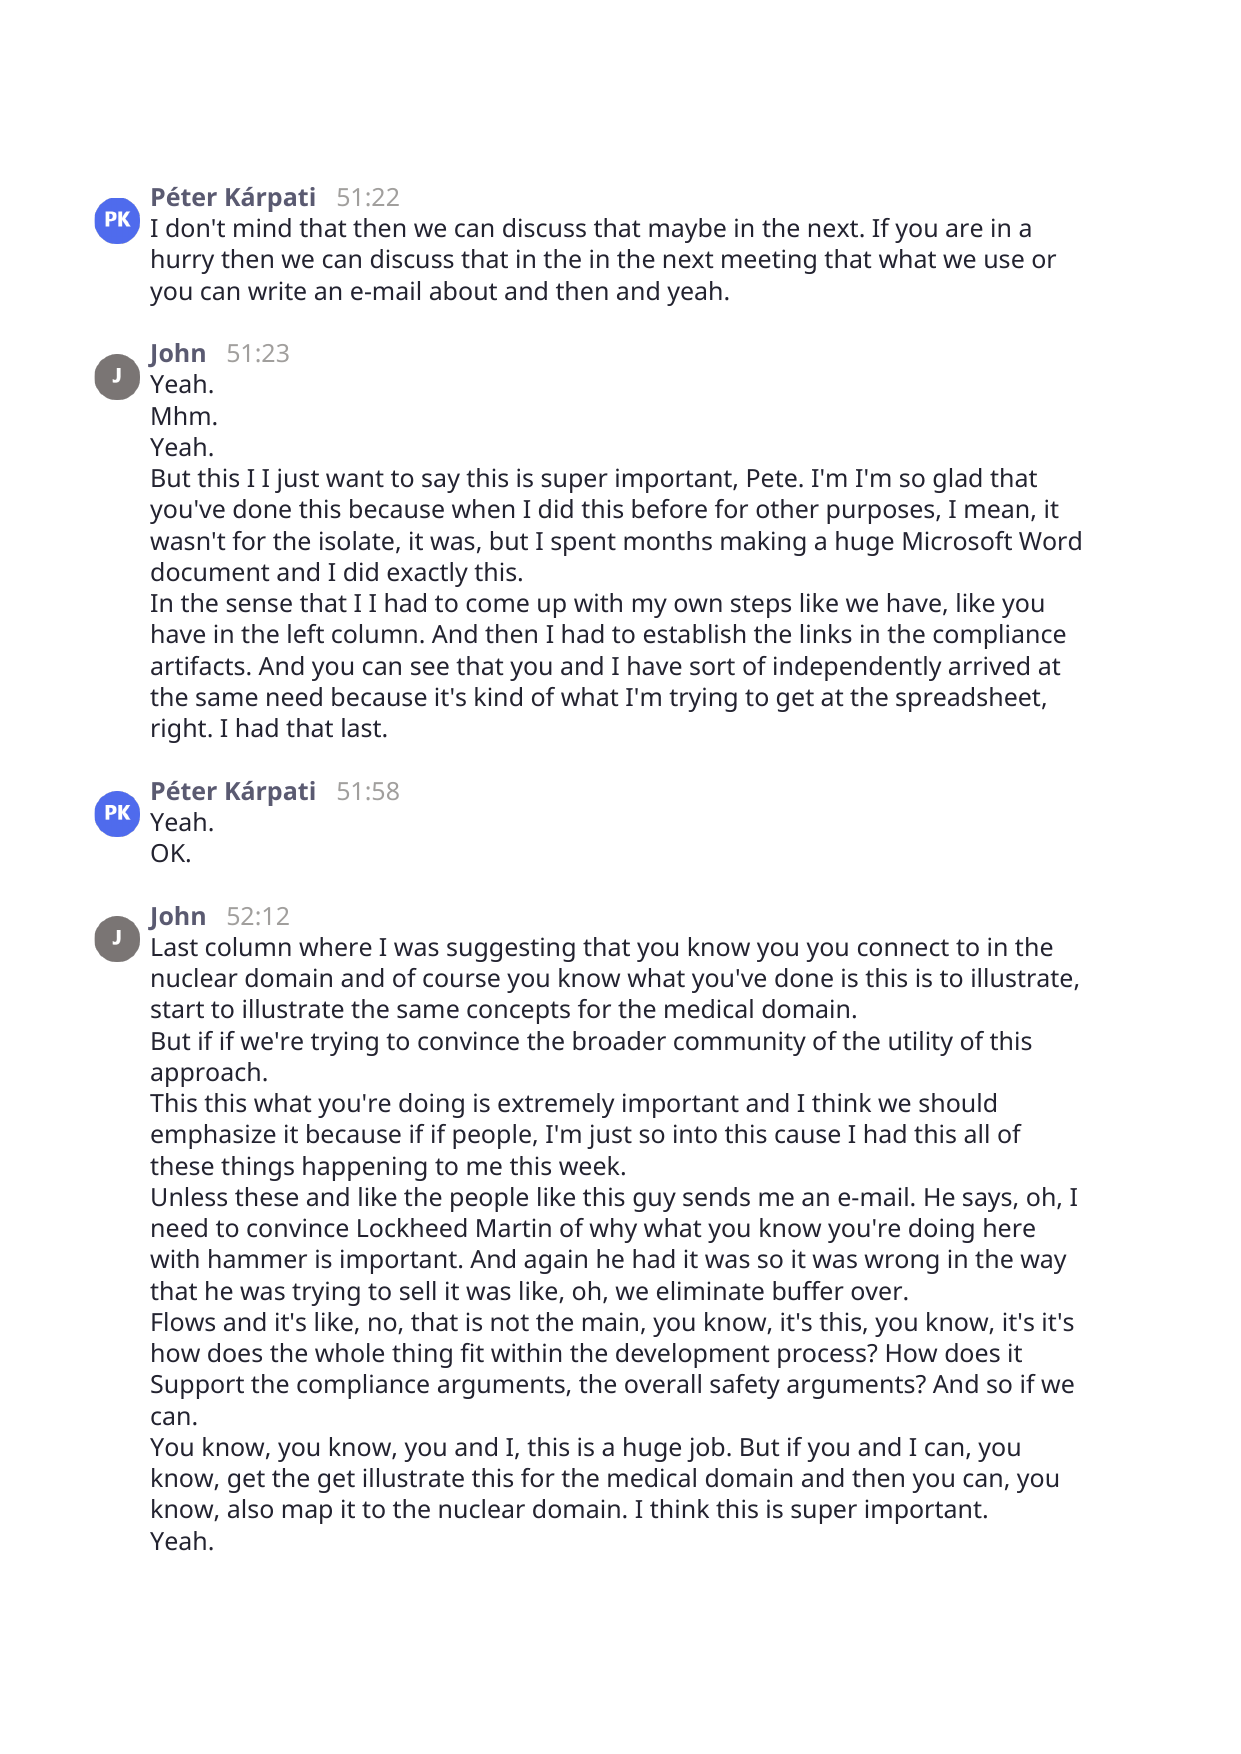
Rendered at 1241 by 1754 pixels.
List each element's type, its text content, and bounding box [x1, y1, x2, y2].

text Péter Kárpati 51:22 I don't mind that then we can discuss that maybe in the next. If you are in a hurry then we can discuss that in the in the next meeting that what we use or you can write an e-mail about and then and yeah. [150, 150, 1090, 306]
picture [94, 791, 140, 837]
text John 52:12 Last column where I was suggesting that you know you you connect to in the nuclear domain and of course you know what you've done is this is to illustrate, start to illustrate the same concepts for the medical domain. But if if we're trying to convince the broader community of the utility of this approach. This this what you're doing is extremely important and I think we should emphasize it because if if people, I'm just so into this cause I had this all of these things happening to me this week. Unless these and like the people like this guy sends me an e-mail. He says, oh, I need to convince Lockheed Martin of why what you know you're doing here with hammer is important. And again he had it was so it was wrong in the way that he was trying to sell it was like, oh, we eliminate buffer over. Flows and it's like, no, that is not the main, you know, it's this, you know, it's it's how does the whole thing fit within the development process? How does it Support the compliance arguments, the overall safety arguments? And so if we can. You know, you know, you and I, this is a huge job. But if you and I can, you know, get the get illustrate this for the medical domain and then you can, you know, also map it to the nuclear domain. I think this is super important. Yeah. [150, 869, 1090, 1556]
picture [94, 198, 140, 244]
picture [94, 916, 140, 962]
text Péter Kárpati 51:58 Yeah. OK. [150, 744, 1090, 869]
text John 51:23 Yeah. Mhm. Yeah. But this I I just want to say this is super important, Pete. I'm I'm so glad that you've done this because when I did this before for other purposes, I mean, it wasn't for the isolate, it was, but I spent months making a huge Microsoft Word document and I did exactly this. In the sense that I I had to come up with my own steps like we have, like you have in the left column. And then I had to establish the links in the compliance artifacts. And you can see that you and I have sort of independently arrived at the same need because it's kind of what I'm trying to get at the spreadsheet, right. I had that last. [150, 306, 1090, 744]
picture [94, 354, 140, 400]
